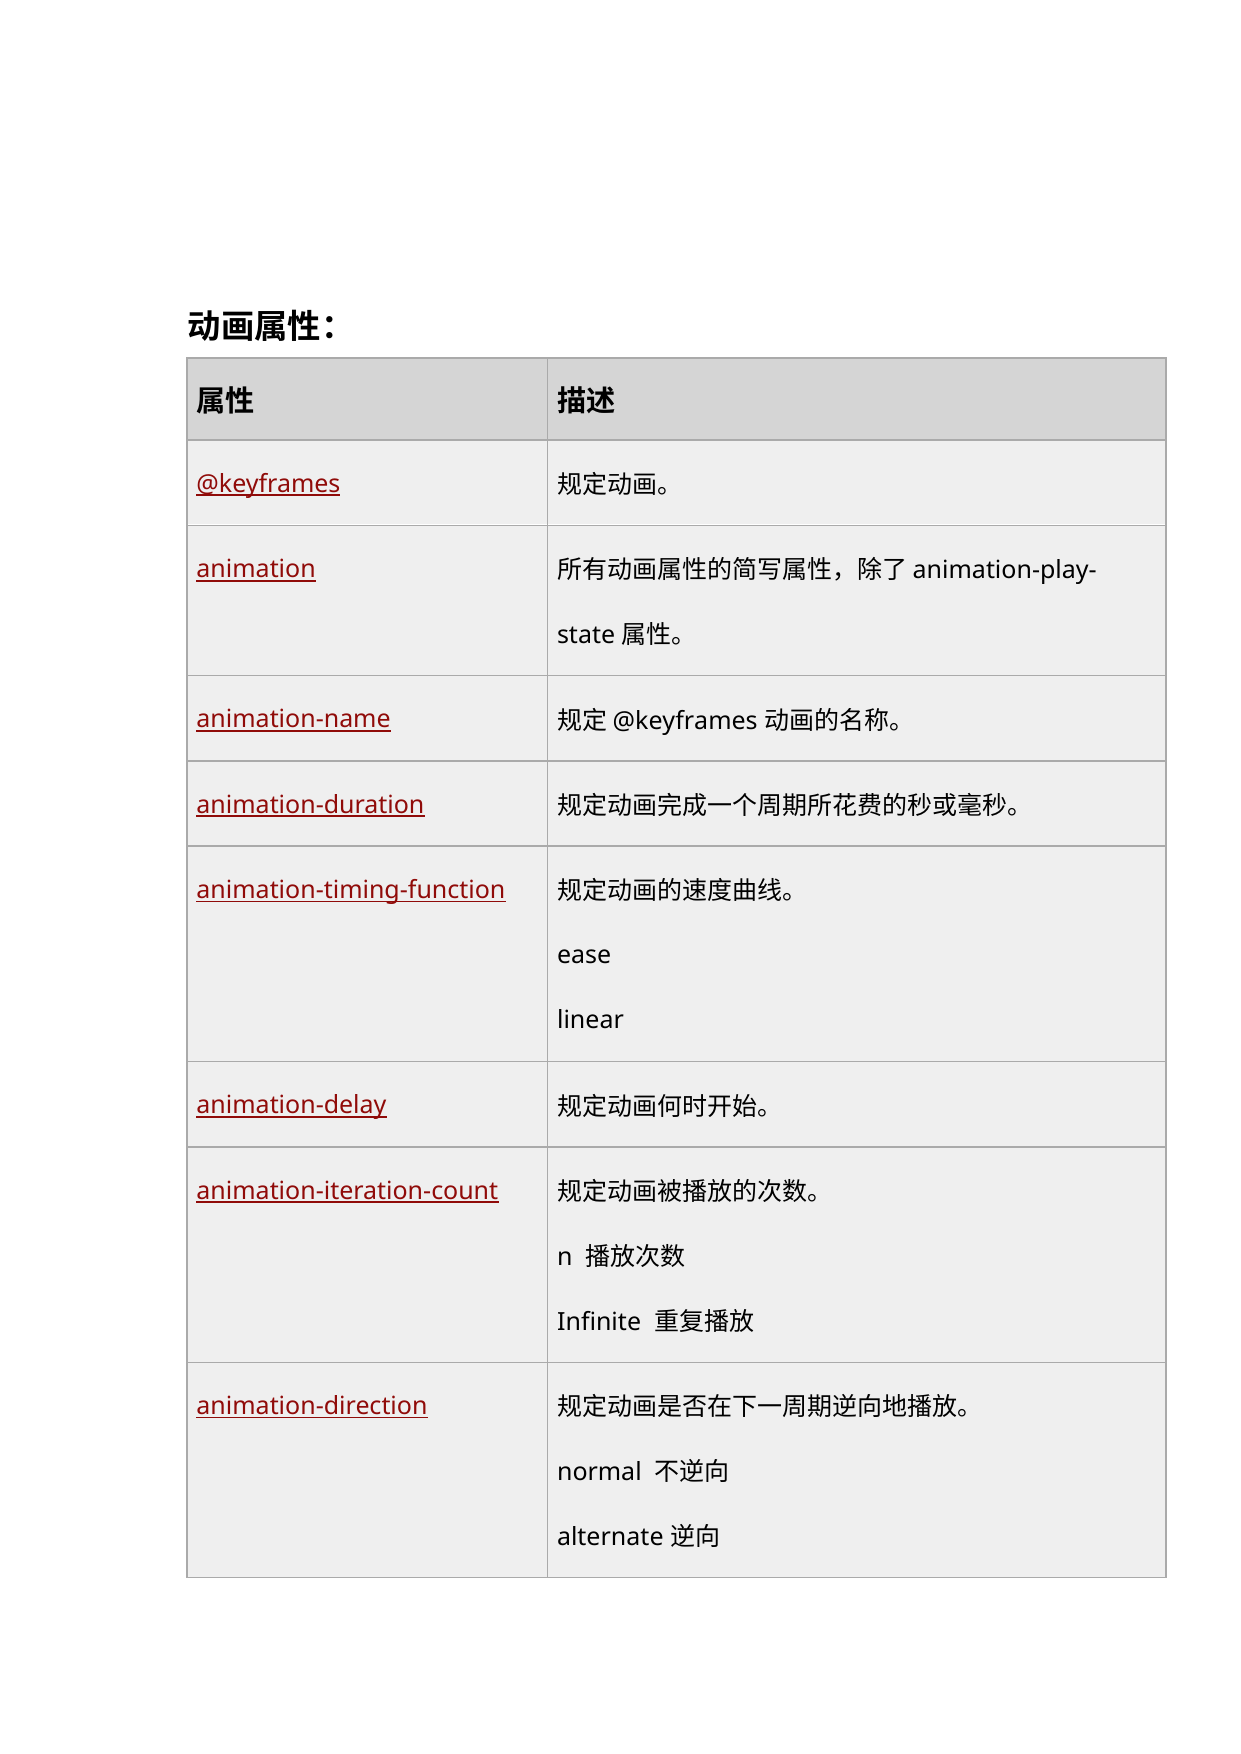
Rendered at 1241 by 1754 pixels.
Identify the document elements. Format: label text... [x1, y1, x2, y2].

table_cell 规定动画的速度曲线。 ease linear [548, 847, 1165, 1061]
table_cell animation-timing-function [188, 847, 547, 1061]
table_cell 规定 @keyframes 动画的名称。 [548, 676, 1165, 760]
table_cell animation-name [188, 676, 547, 760]
table_cell @keyframes [188, 441, 547, 524]
table_cell animation [188, 526, 547, 675]
table_cell 所有动画属性的简写属性，除了 animation-play-state 属性。 [548, 526, 1165, 675]
table_cell 规定动画。 [548, 441, 1165, 524]
table_cell animation-iteration-count [188, 1148, 547, 1361]
table_cell 规定动画是否在下一周期逆向地播放。 normal 不逆向 alternate 逆向 [548, 1363, 1165, 1577]
table_cell 规定动画何时开始。 [548, 1062, 1165, 1146]
table_cell animation-direction [188, 1363, 547, 1577]
table_cell 规定动画完成一个周期所花费的秒或毫秒。 [548, 762, 1165, 845]
text 动画属性： [187, 292, 1053, 357]
table_header 属性 [188, 359, 547, 439]
table_header 描述 [548, 359, 1165, 439]
table_cell 规定动画被播放的次数。 n 播放次数 Infinite 重复播放 [548, 1148, 1165, 1361]
table_cell animation-delay [188, 1062, 547, 1146]
table_cell animation-duration [188, 762, 547, 845]
